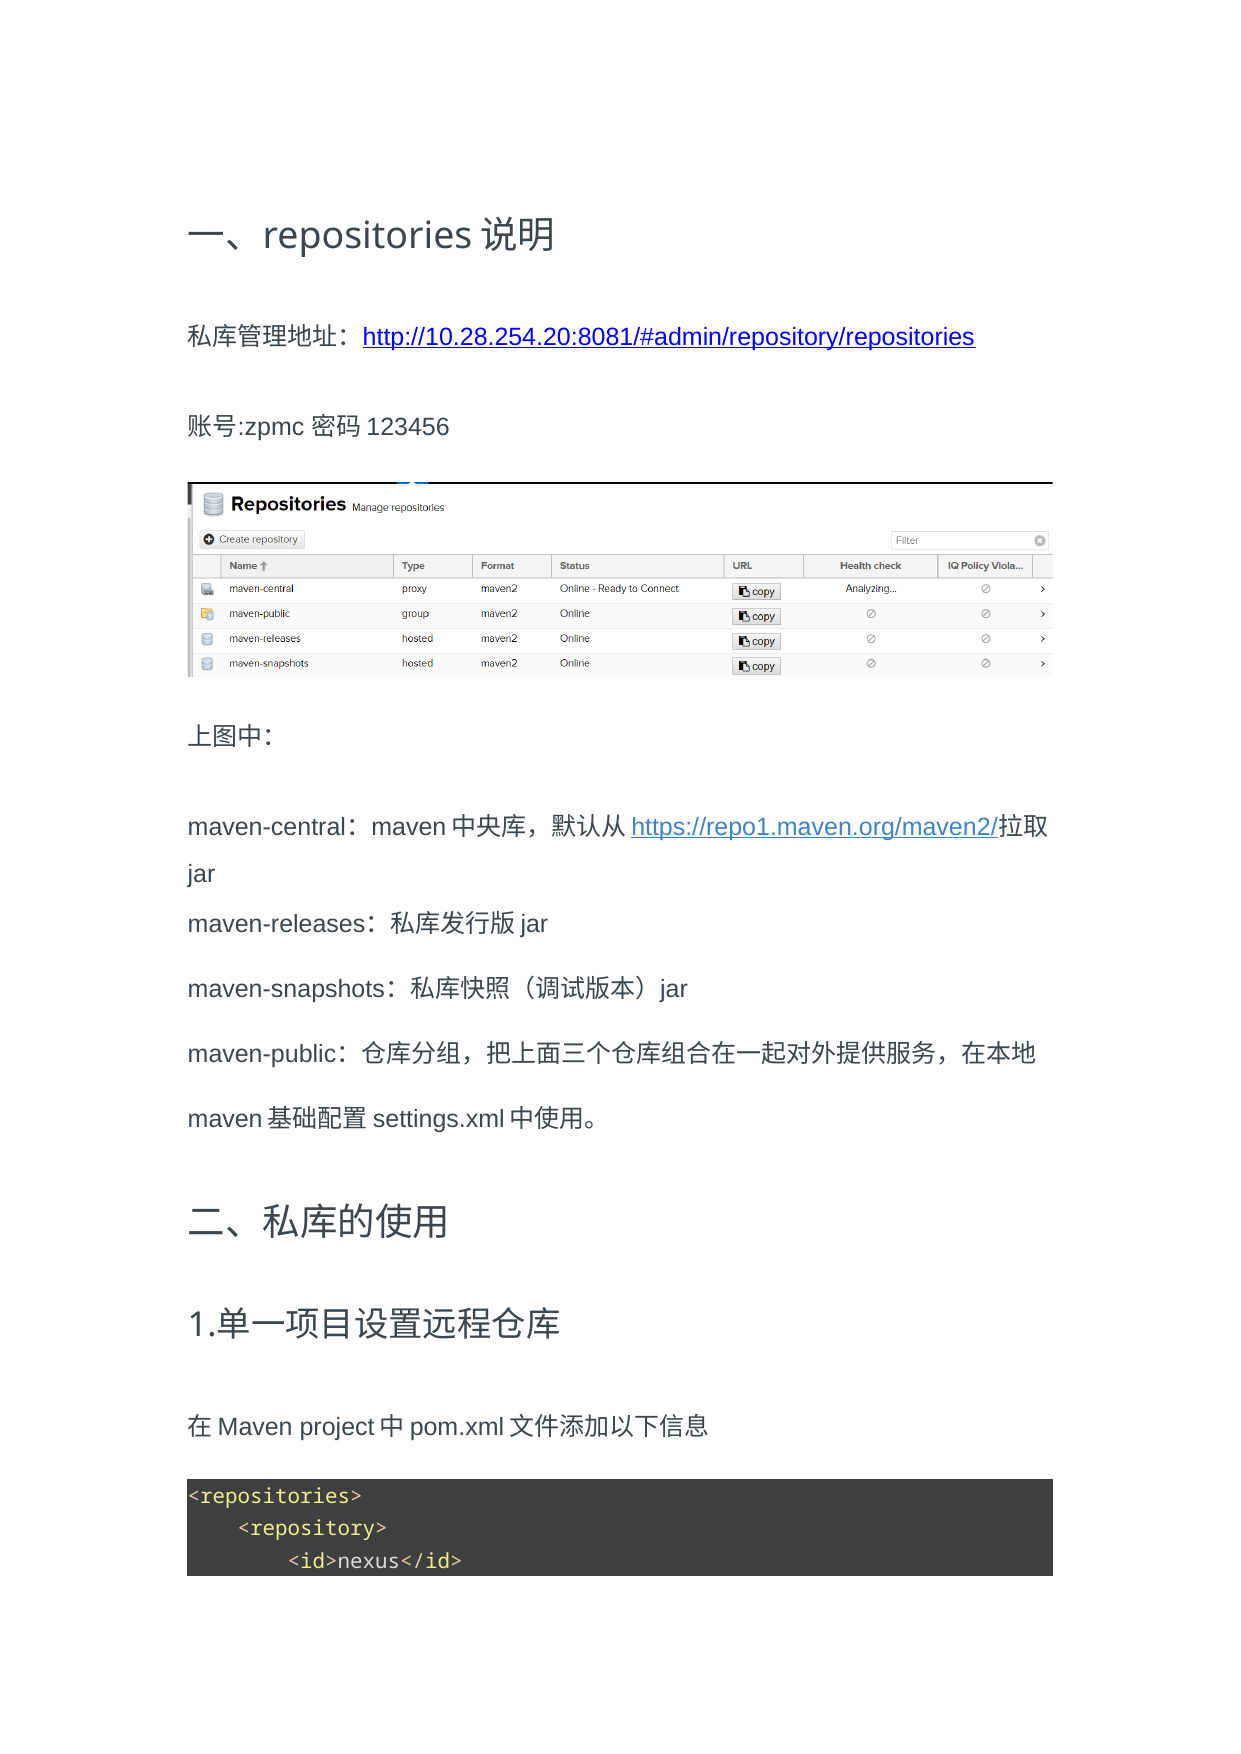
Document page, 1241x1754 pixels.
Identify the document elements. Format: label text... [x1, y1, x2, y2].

text 账号:zpmc 密码123456 [187, 392, 1053, 457]
picture [187, 482, 1053, 677]
text 二、私库的使用 [187, 1187, 1053, 1252]
text <repository> [187, 1511, 1053, 1544]
text 上图中： [187, 702, 1053, 767]
text <repositories> [187, 1479, 1053, 1511]
text 私库管理地址：http://10.28.254.20:8081/#admin/repository/repositories [187, 302, 1053, 367]
text <id>nexus</id> [187, 1544, 1053, 1576]
text 在Maven project中pom.xml文件添加以下信息 [187, 1392, 1053, 1457]
text maven-central：maven中央库，默认从https://repo1.maven.org/maven2/拉取jar maven-releases：私库发行版jar maven-snapshots：私库快照（调试版本）jar maven-public：仓库分组，把上面三个仓库组合在一起对外提供服务，在本地maven基础配置settings.xml中使用。 [187, 792, 1053, 1149]
text 1.单一项目设置远程仓库 [187, 1289, 1053, 1354]
text 一、repositories说明 [187, 199, 1053, 264]
